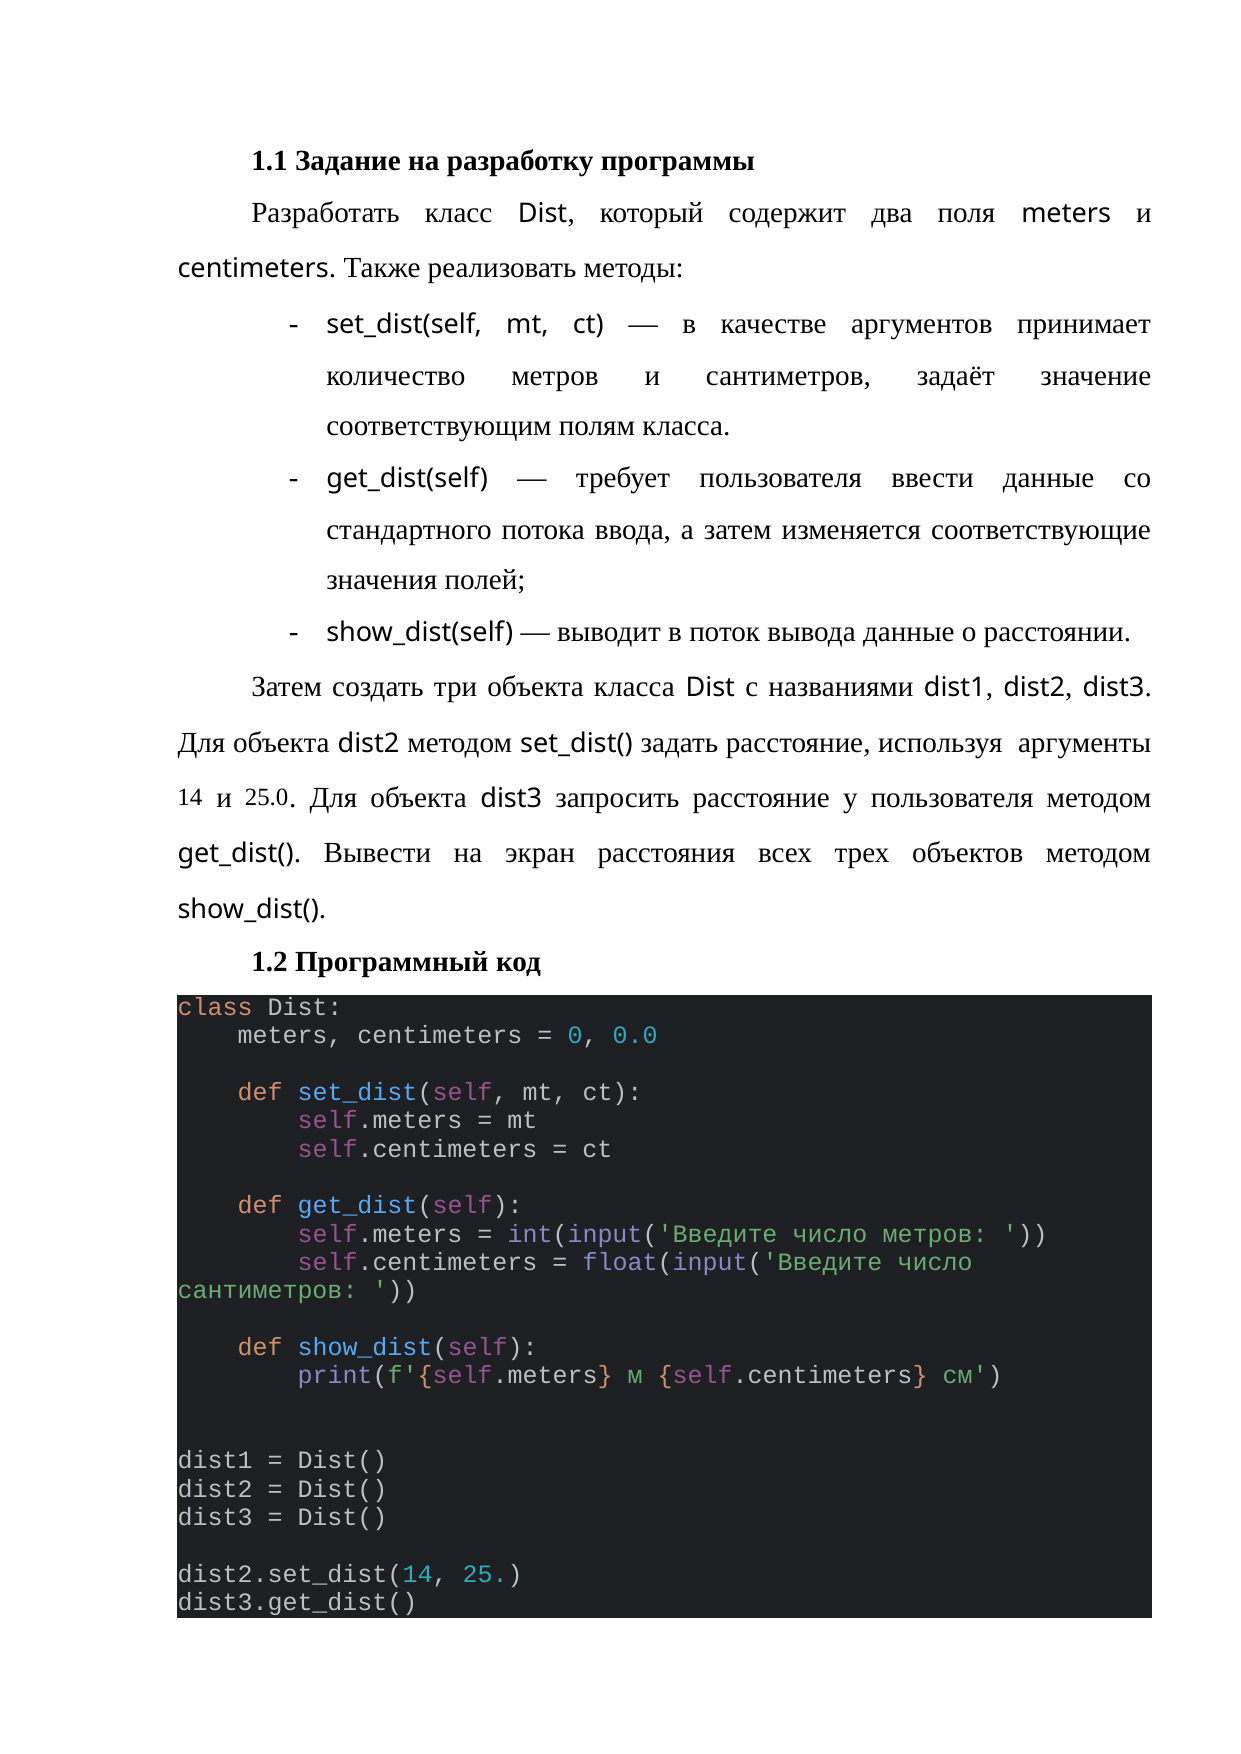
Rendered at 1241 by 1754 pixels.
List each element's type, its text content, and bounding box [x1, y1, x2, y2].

list show_dist(self) — выводит в поток вывода данные о расстоянии. [288, 613, 1152, 649]
text Разработать класс Dist, который содержит два поля meters и centimeters. Также реализовать методы: [177, 193, 1152, 286]
text Затем создать три объекта класса Dist с названиями dist1, dist2, dist3. Для объекта dist2 методом set_dist() задать расстояние, используя аргументы и . Для объекта dist3 запросить расстояние у пользователя методом get_dist(). Вывести на экран расстояния всех трех объектов методом show_dist(). [177, 668, 1152, 926]
list set_dist(self, mt, ct) — в качестве аргументов принимает количество метров и сантиметров, задаёт значение соответствующим полям класса. [288, 304, 1152, 442]
text 1.1 Задание на разработку программы [177, 143, 1152, 177]
text 1.2 Программный код [177, 944, 1152, 978]
list get_dist(self) — требует пользователя ввести данные со стандартного потока ввода, а затем изменяется соответствующие значения полей; [288, 458, 1152, 596]
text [177, 995, 1152, 1618]
